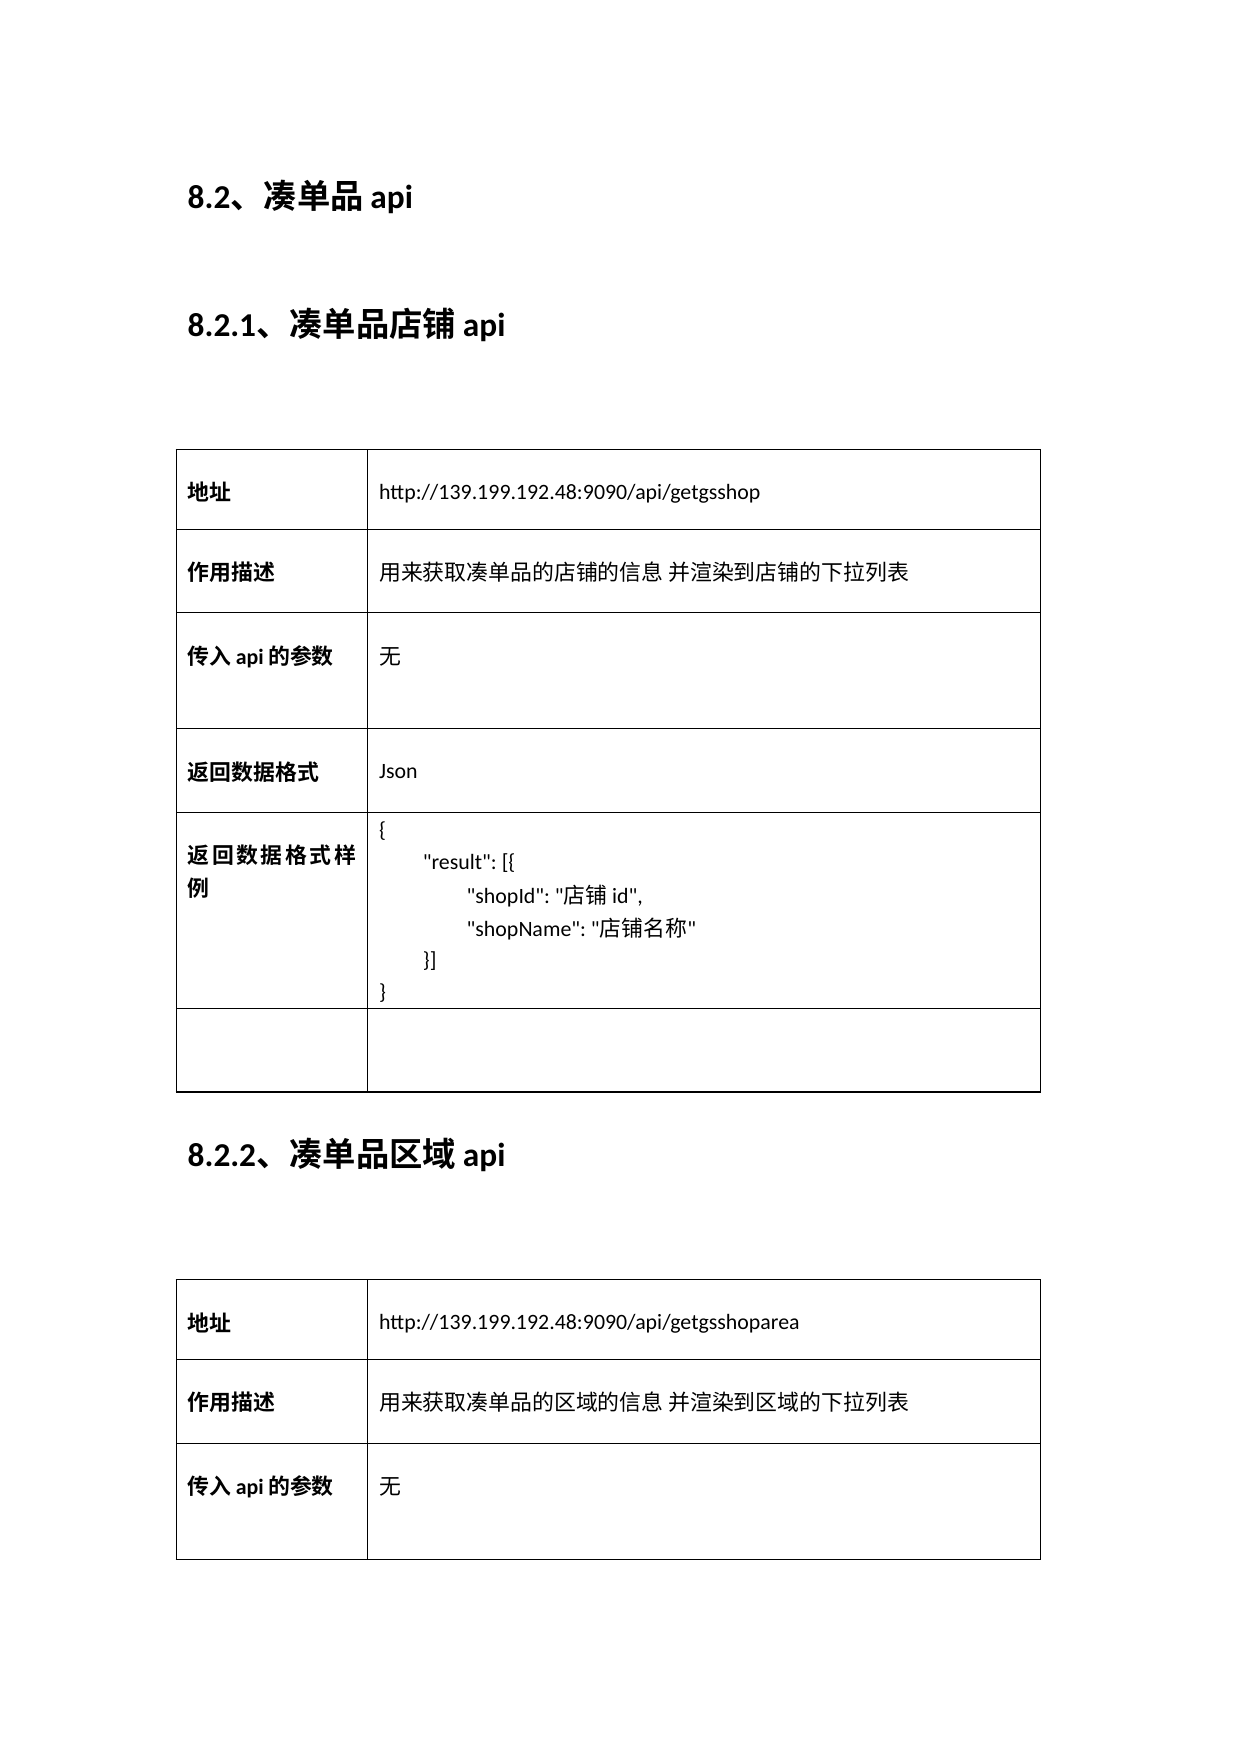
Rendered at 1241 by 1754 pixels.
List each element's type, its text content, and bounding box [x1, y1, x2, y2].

table_header 地址 [177, 450, 367, 529]
table_cell 作用描述 [177, 1360, 367, 1442]
table_cell 作用描述 [177, 530, 367, 612]
subtitle 8.2.2、凑单品区域api [187, 1119, 1053, 1184]
table_header http://139.199.192.48:9090/api/getgsshop [368, 450, 1040, 529]
subtitle 8.2、凑单品api [187, 162, 1053, 227]
table_cell { "result": [{ "shopId": "店铺id", "shopName": "店铺名称" }] } [368, 813, 1040, 1008]
table_cell 用来获取凑单品的区域的信息 并渲染到区域的下拉列表 [368, 1360, 1040, 1442]
table_cell 无 [368, 613, 1040, 728]
table_cell 返回数据格式 [177, 729, 367, 812]
subtitle 8.2.1、凑单品店铺api [187, 289, 1053, 354]
table_cell [177, 1009, 367, 1091]
table_cell [368, 1009, 1040, 1091]
table_header http://139.199.192.48:9090/api/getgsshoparea [368, 1280, 1040, 1359]
table_cell 传入api的参数 [177, 613, 367, 728]
table_header 地址 [177, 1280, 367, 1359]
table_cell 传入api的参数 [177, 1444, 367, 1558]
table_cell Json [368, 729, 1040, 812]
table_cell 无 [368, 1444, 1040, 1558]
table_cell 返回数据格式样例 [177, 813, 367, 1008]
table_cell 用来获取凑单品的店铺的信息 并渲染到店铺的下拉列表 [368, 530, 1040, 612]
